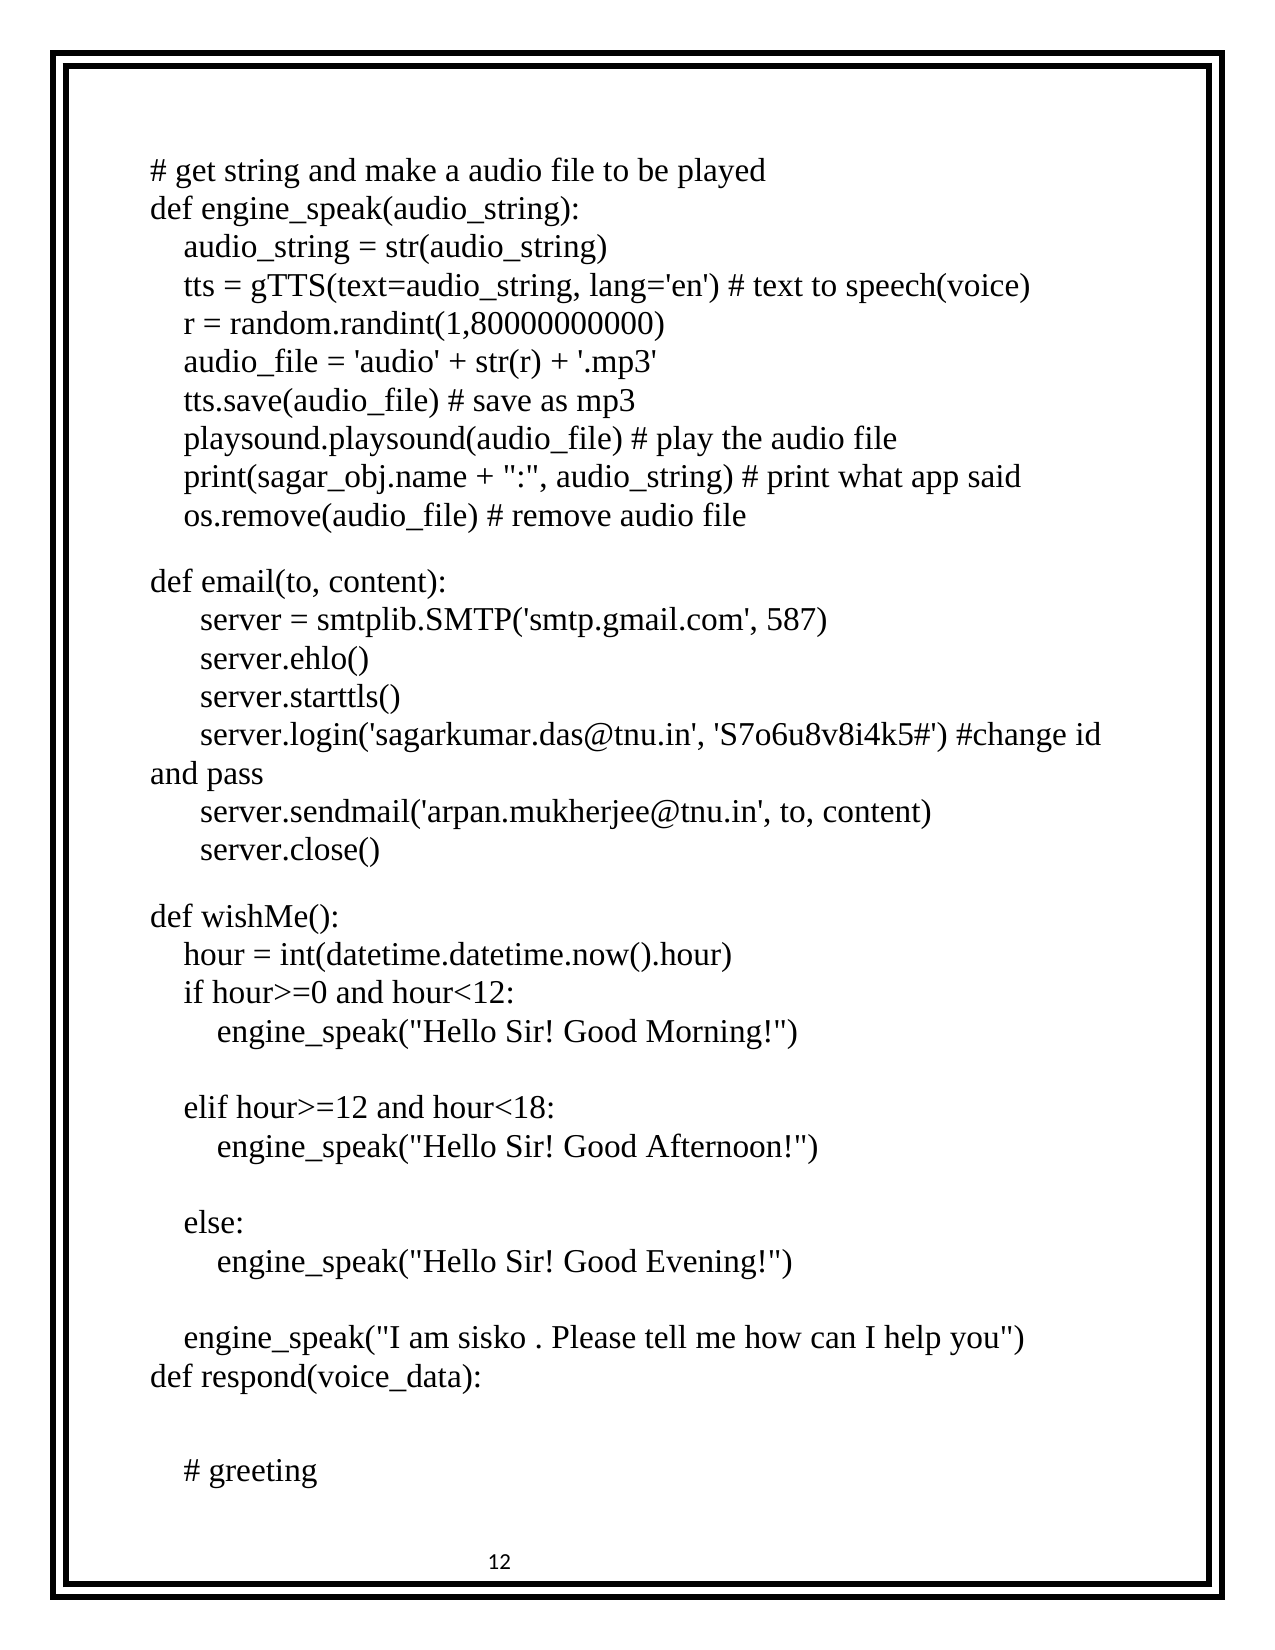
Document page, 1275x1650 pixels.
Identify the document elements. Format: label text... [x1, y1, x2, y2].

text else: [150, 1203, 1125, 1241]
text # greeting [150, 1450, 1125, 1489]
text audio_string = str(audio_string) [150, 227, 1125, 265]
text server.starttls() [150, 676, 1125, 715]
text def email(to, content): [150, 561, 1125, 600]
text tts.save(audio_file) # save as mp3 [150, 380, 1125, 418]
text engine_speak("I am sisko . Please tell me how can I help you") [150, 1318, 1125, 1356]
text server.login('sagarkumar.das@tnu.in', 'S7o6u8v8i4k5#') #change id and pass [150, 715, 1125, 791]
text server = smtplib.SMTP('smtp.gmail.com', 587) [150, 600, 1125, 638]
text engine_speak("Hello Sir! Good Evening!") [150, 1241, 1125, 1279]
text playsound.playsound(audio_file) # play the audio file [150, 418, 1125, 457]
text engine_speak("Hello Sir! Good Afternoon!") [150, 1126, 1125, 1164]
text r = random.randint(1,80000000000) [150, 303, 1125, 342]
text server.sendmail('arpan.mukherjee@tnu.in', to, content) [150, 791, 1125, 830]
text tts = gTTS(text=audio_string, lang='en') # text to speech(voice) [150, 265, 1125, 303]
text # get string and make a audio file to be played [150, 150, 1125, 188]
text def respond(voice_data): [150, 1356, 1125, 1394]
text os.remove(audio_file) # remove audio file [150, 495, 1125, 533]
text if hour>=0 and hour<12: [150, 973, 1125, 1011]
text def engine_speak(audio_string): [150, 188, 1125, 227]
text elif hour>=12 and hour<18: [150, 1088, 1125, 1126]
text server.close() [150, 830, 1125, 868]
text server.ehlo() [150, 638, 1125, 676]
text audio_file = 'audio' + str(r) + '.mp3' [150, 342, 1125, 380]
text engine_speak("Hello Sir! Good Morning!") [150, 1011, 1125, 1049]
text hour = int(datetime.datetime.now().hour) [150, 934, 1125, 973]
text print(sagar_obj.name + ":", audio_string) # print what app said [150, 457, 1125, 495]
text def wishMe(): [150, 896, 1125, 934]
